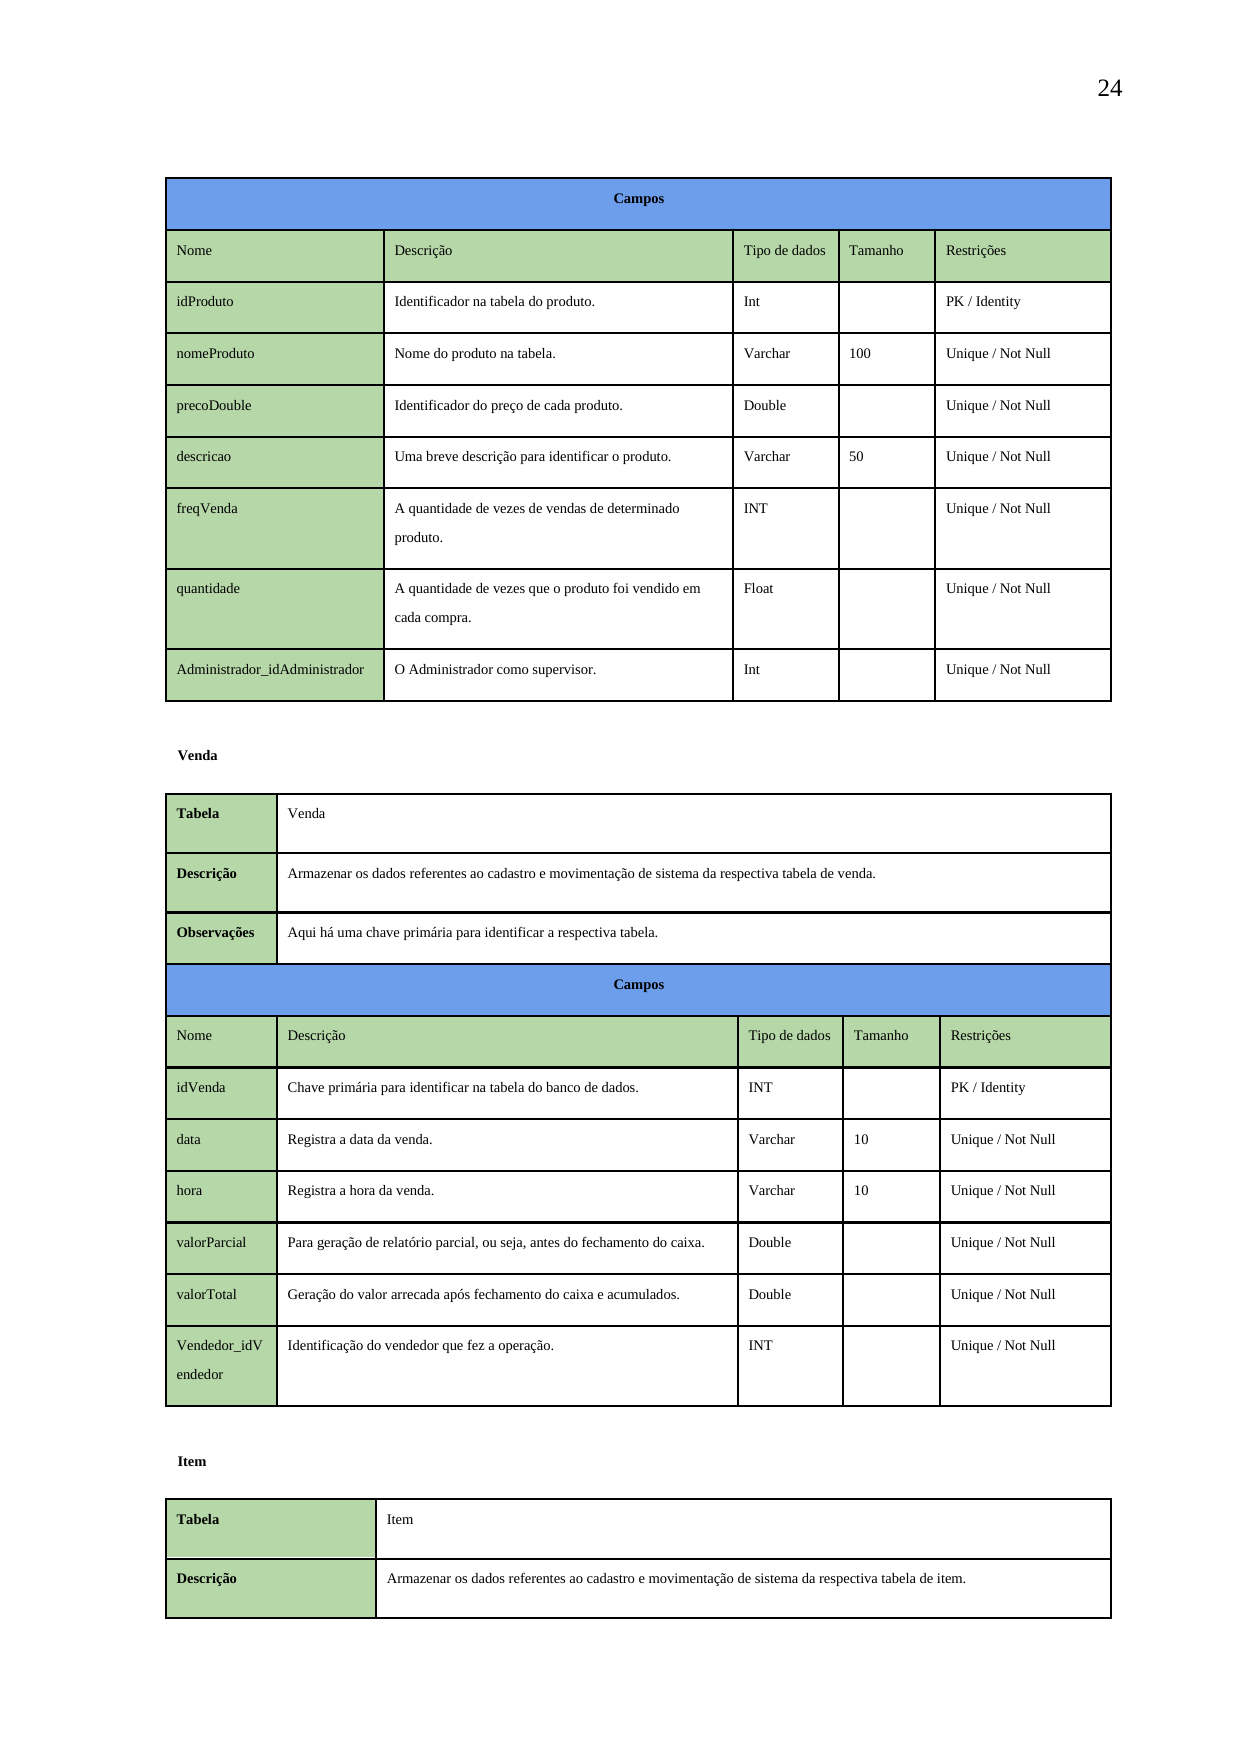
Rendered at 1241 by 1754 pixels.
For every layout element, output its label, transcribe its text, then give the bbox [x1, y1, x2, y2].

table_cell Nome [167, 1017, 276, 1066]
table_cell Armazenar os dados referentes ao cadastro e movimentação de sistema da respectiva tabela de venda. [278, 854, 1110, 911]
table_cell Para geração de relatório parcial, ou seja, antes do fechamento do caixa. [278, 1224, 737, 1273]
table_cell 100 [840, 334, 934, 384]
table_cell Geração do valor arrecada após fechamento do caixa e acumulados. [278, 1275, 737, 1325]
table_cell [840, 570, 934, 648]
table_cell [844, 1224, 939, 1273]
table_cell Unique / Not Null [941, 1120, 1110, 1170]
table_cell Int [734, 283, 838, 332]
table_cell Unique / Not Null [936, 489, 1110, 568]
table_cell Nome [167, 231, 383, 281]
table_cell PK / Identity [941, 1069, 1110, 1118]
table_cell freqVenda [167, 489, 383, 568]
table_cell Aqui há uma chave primária para identificar a respectiva tabela. [278, 914, 1110, 963]
table_cell Int [734, 650, 838, 700]
table_cell Double [739, 1275, 842, 1325]
table_cell Uma breve descrição para identificar o produto. [385, 438, 732, 487]
table_cell Administrador_idAdministrador [167, 650, 383, 700]
table_cell Descrição [278, 1017, 737, 1066]
table_cell Unique / Not Null [936, 334, 1110, 384]
table_cell [844, 1275, 939, 1325]
table_cell Float [734, 570, 838, 648]
table_cell Unique / Not Null [941, 1172, 1110, 1221]
table_cell Unique / Not Null [941, 1224, 1110, 1273]
table_cell [840, 283, 934, 332]
table_cell valorParcial [167, 1224, 276, 1273]
table_cell [844, 1327, 939, 1405]
table_cell Double [734, 386, 838, 436]
table_cell Tipo de dados [734, 231, 838, 281]
table_cell valorTotal [167, 1275, 276, 1325]
table_cell Registra a data da venda. [278, 1120, 737, 1170]
table_cell O Administrador como supervisor. [385, 650, 732, 700]
table_cell A quantidade de vezes de vendas de determinado produto. [385, 489, 732, 568]
table_cell Campos [167, 965, 1110, 1015]
table_cell INT [734, 489, 838, 568]
table_cell 10 [844, 1120, 939, 1170]
table_cell Identificador do preço de cada produto. [385, 386, 732, 436]
text Item [177, 1453, 1122, 1481]
table_header Tabela [167, 795, 276, 852]
table_cell [844, 1069, 939, 1118]
table_cell hora [167, 1172, 276, 1221]
table_cell data [167, 1120, 276, 1170]
table_cell [840, 650, 934, 700]
table_cell nomeProduto [167, 334, 383, 384]
table_cell 50 [840, 438, 934, 487]
table_cell Unique / Not Null [941, 1275, 1110, 1325]
table_cell A quantidade de vezes que o produto foi vendido em cada compra. [385, 570, 732, 648]
table_cell Varchar [739, 1120, 842, 1170]
table_cell Identificação do vendedor que fez a operação. [278, 1327, 737, 1405]
table_cell Observações [167, 914, 276, 963]
text Venda [177, 747, 1122, 776]
table_cell Descrição [167, 854, 276, 911]
table_cell Tamanho [840, 231, 934, 281]
table_cell Tamanho [844, 1017, 939, 1066]
table_cell INT [739, 1327, 842, 1405]
table_cell [840, 489, 934, 568]
table_cell Varchar [734, 438, 838, 487]
table_cell Unique / Not Null [941, 1327, 1110, 1405]
table_cell Unique / Not Null [936, 438, 1110, 487]
table_cell PK / Identity [936, 283, 1110, 332]
table_cell Unique / Not Null [936, 570, 1110, 648]
table_cell Nome do produto na tabela. [385, 334, 732, 384]
table_header Item [377, 1500, 1110, 1557]
table_cell Varchar [734, 334, 838, 384]
table_cell Identificador na tabela do produto. [385, 283, 732, 332]
table_cell Varchar [739, 1172, 842, 1221]
table_cell Campos [167, 179, 1110, 229]
table_header Venda [278, 795, 1110, 852]
table_cell Vendedor_idVendedor [167, 1327, 276, 1405]
table_cell Double [739, 1224, 842, 1273]
table_cell Chave primária para identificar na tabela do banco de dados. [278, 1069, 737, 1118]
table_cell Restrições [936, 231, 1110, 281]
table_cell quantidade [167, 570, 383, 648]
table_cell precoDouble [167, 386, 383, 436]
table_cell idProduto [167, 283, 383, 332]
table_cell Tipo de dados [739, 1017, 842, 1066]
table_cell idVenda [167, 1069, 276, 1118]
table_cell INT [739, 1069, 842, 1118]
table_cell Unique / Not Null [936, 386, 1110, 436]
table_cell Armazenar os dados referentes ao cadastro e movimentação de sistema da respectiva tabela de item. [377, 1560, 1110, 1617]
table_cell 10 [844, 1172, 939, 1221]
table_cell descricao [167, 438, 383, 487]
table_cell Descrição [385, 231, 732, 281]
table_header Tabela [167, 1500, 375, 1557]
table_cell Unique / Not Null [936, 650, 1110, 700]
table_cell Descrição [167, 1560, 375, 1617]
table_cell Registra a hora da venda. [278, 1172, 737, 1221]
table_cell [840, 386, 934, 436]
table_cell Restrições [941, 1017, 1110, 1066]
